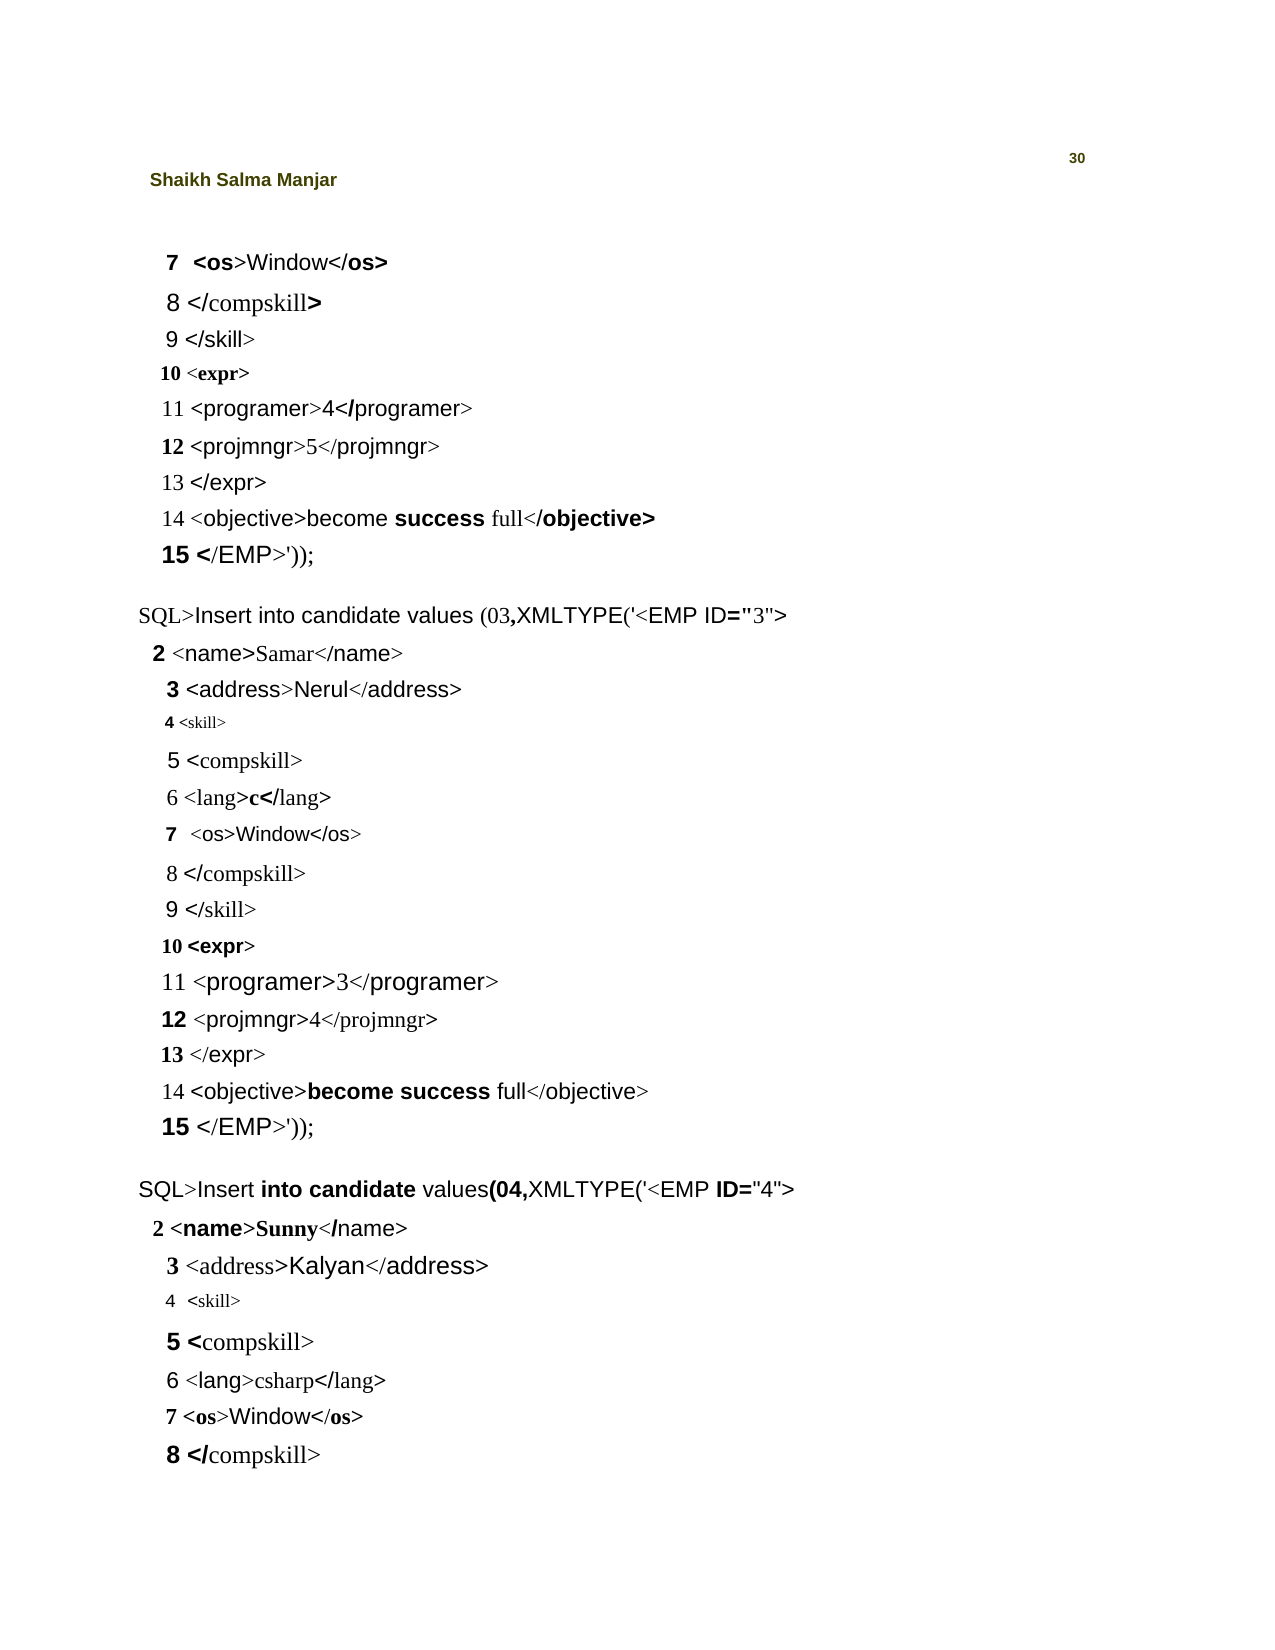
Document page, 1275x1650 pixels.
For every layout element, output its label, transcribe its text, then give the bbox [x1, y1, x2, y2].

text 8 </compskill> [166, 1439, 372, 1468]
text Shaikh Salma Manjar [149, 169, 381, 191]
text 2 <name>Samar</name> [152, 639, 479, 666]
text SQL>Insert into candidate values(04,XMLTYPE('<EMP ID="4"> [138, 1176, 865, 1203]
text 9 </skill> [165, 326, 311, 352]
text SQL>Insert into candidate values (03,XMLTYPE('<EMP ID="3"> [138, 602, 864, 629]
text 14 <objective>become success full</objective> [161, 1078, 718, 1104]
text 14 <objective>become success full</objective> [161, 505, 718, 532]
text 5 <compskill> [167, 747, 359, 774]
text 7 <os>Window</os> [165, 1403, 445, 1430]
text 12 <projmngr>4</projmngr> [161, 1006, 532, 1033]
text 9 </skill> [165, 896, 311, 922]
text 7 <os>Window</os> [165, 248, 444, 277]
text 15 </EMP>')); [161, 539, 359, 568]
text 10 <expr> [160, 361, 312, 385]
text 6 <lang>csharp</lang> [166, 1367, 469, 1393]
text 3 <address>Nerul</address> [166, 676, 534, 702]
text 10 <expr> [161, 933, 312, 958]
text 7 <os>Window</os> [165, 822, 443, 848]
text 2 <name>Sunny</name> [152, 1215, 478, 1241]
text 11 <programer>3</programer> [161, 967, 559, 996]
text 15 </EMP>')); [161, 1112, 359, 1141]
text 11 <programer>4</programer> [161, 395, 560, 422]
text 8 </compskill> [166, 860, 372, 886]
text 4 <skill> [164, 713, 298, 732]
text 13 </expr> [160, 1041, 324, 1067]
text 13 </expr> [161, 469, 323, 495]
text 4 <skill> [164, 1290, 298, 1313]
text 6 <lang>c</lang> [166, 784, 409, 811]
text 30 [1069, 150, 1127, 167]
text 12 <projmngr>5</projmngr> [161, 433, 532, 459]
text 3 <address>Kalyan</address> [166, 1251, 548, 1280]
text 5 <compskill> [166, 1327, 359, 1356]
text 8 </compskill> [166, 287, 372, 316]
